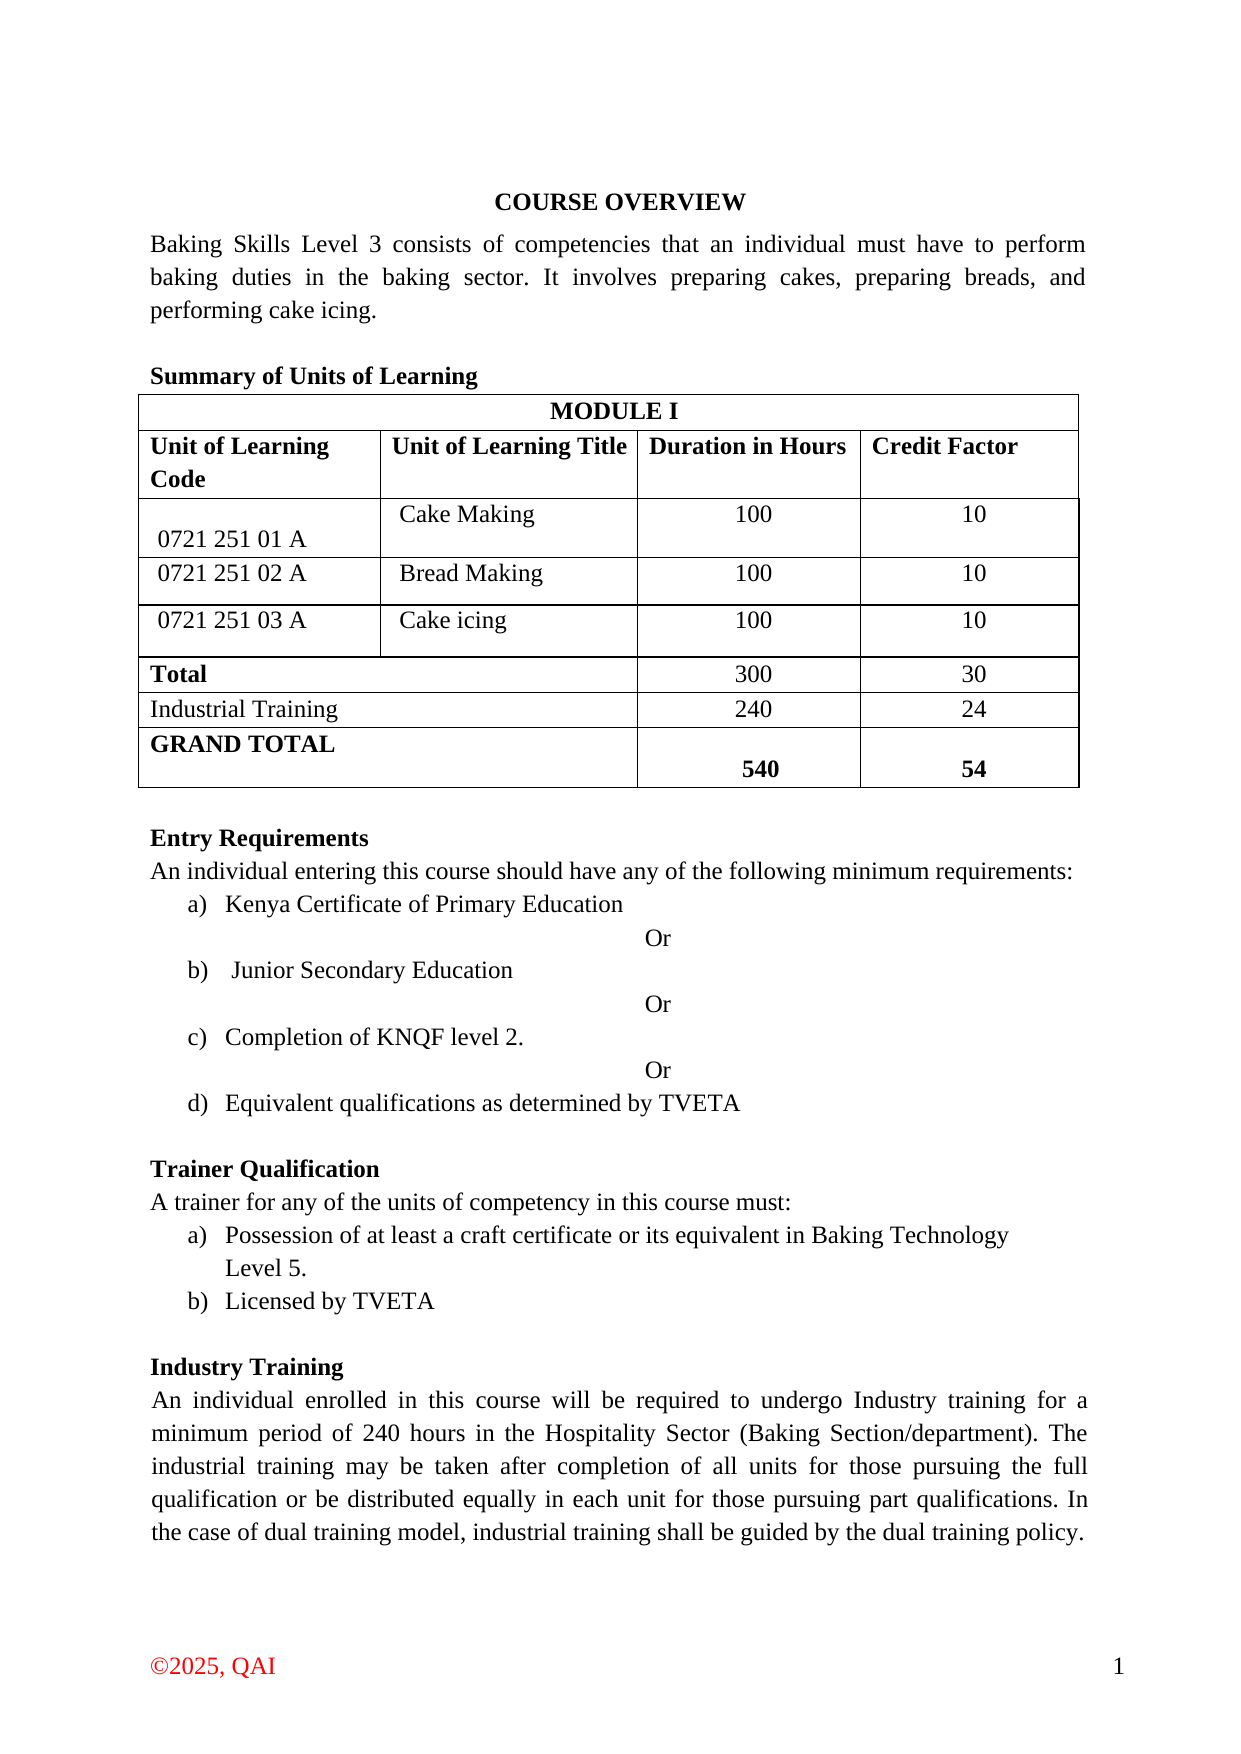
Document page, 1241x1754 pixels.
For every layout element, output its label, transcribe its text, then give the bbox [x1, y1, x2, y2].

list Kenya Certificate of Primary Education [187, 889, 1090, 918]
text Entry Requirements [150, 823, 1087, 852]
text A trainer for any of the units of competency in this course must: [150, 1187, 1090, 1216]
table_header MODULE I [139, 395, 1078, 429]
table_cell Cake Making [381, 499, 637, 557]
text Or [225, 989, 1090, 1017]
table_cell 100 [638, 499, 860, 557]
table_cell 0721 251 03 A [139, 606, 380, 656]
text An individual enrolled in this course will be required to undergo Industry training for a minimum period of 240 hours in the Hospitality Sector (Baking Section/department). The industrial training may be taken after completion of all units for those pursuing the full qualification or be distributed equally in each unit for those pursuing part qualifications. In the case of dual training model, industrial training shall be guided by the dual training policy. [151, 1385, 1089, 1546]
table_cell Bread Making [381, 558, 637, 604]
table_cell Unit of Learning Code [139, 431, 380, 497]
list Licensed by TVETA [187, 1286, 1072, 1314]
table_cell GRAND TOTAL [139, 728, 380, 787]
text Baking Skills Level 3 consists of competencies that an individual must have to perform baking duties in the baking sector. It involves preparing cakes, preparing breads, and performing cake icing. [150, 229, 1087, 324]
table_cell 24 [861, 693, 1078, 727]
subtitle COURSE OVERVIEW [150, 187, 1090, 216]
table_cell 10 [861, 606, 1078, 656]
table_cell Total [139, 658, 637, 692]
text Trainer Qualification [150, 1154, 1087, 1182]
table_cell 54 [861, 728, 1078, 787]
list Completion of KNQF level 2. [187, 1022, 1090, 1050]
table_cell Industrial Training [139, 693, 637, 727]
table_cell Duration in Hours [638, 431, 860, 497]
text Summary of Units of Learning [150, 361, 1087, 390]
text Or [225, 1055, 1090, 1083]
list Possession of at least a craft certificate or its equivalent in Baking Technology Level 5. [187, 1220, 1072, 1282]
list Equivalent qualifications as determined by TVETA [187, 1088, 1090, 1116]
table_cell 240 [638, 693, 860, 727]
table_cell Unit of Learning Title [381, 431, 637, 497]
text Or [225, 923, 1090, 951]
table_cell Credit Factor [861, 431, 1078, 497]
table_cell 0721 251 01 A [139, 499, 380, 557]
table_cell 540 [638, 728, 860, 787]
table_cell [380, 728, 637, 787]
list Junior Secondary Education [187, 956, 1090, 984]
table_cell 300 [638, 658, 860, 692]
table_cell 100 [638, 558, 860, 604]
table_cell 10 [861, 558, 1078, 604]
text Industry Training [150, 1352, 1087, 1381]
table_cell Cake icing [381, 606, 637, 656]
table_cell 100 [638, 606, 860, 656]
table_cell 10 [861, 499, 1078, 557]
table_cell 30 [861, 658, 1078, 692]
table_cell 0721 251 02 A [139, 558, 380, 604]
text An individual entering this course should have any of the following minimum requirements: [150, 856, 1090, 885]
